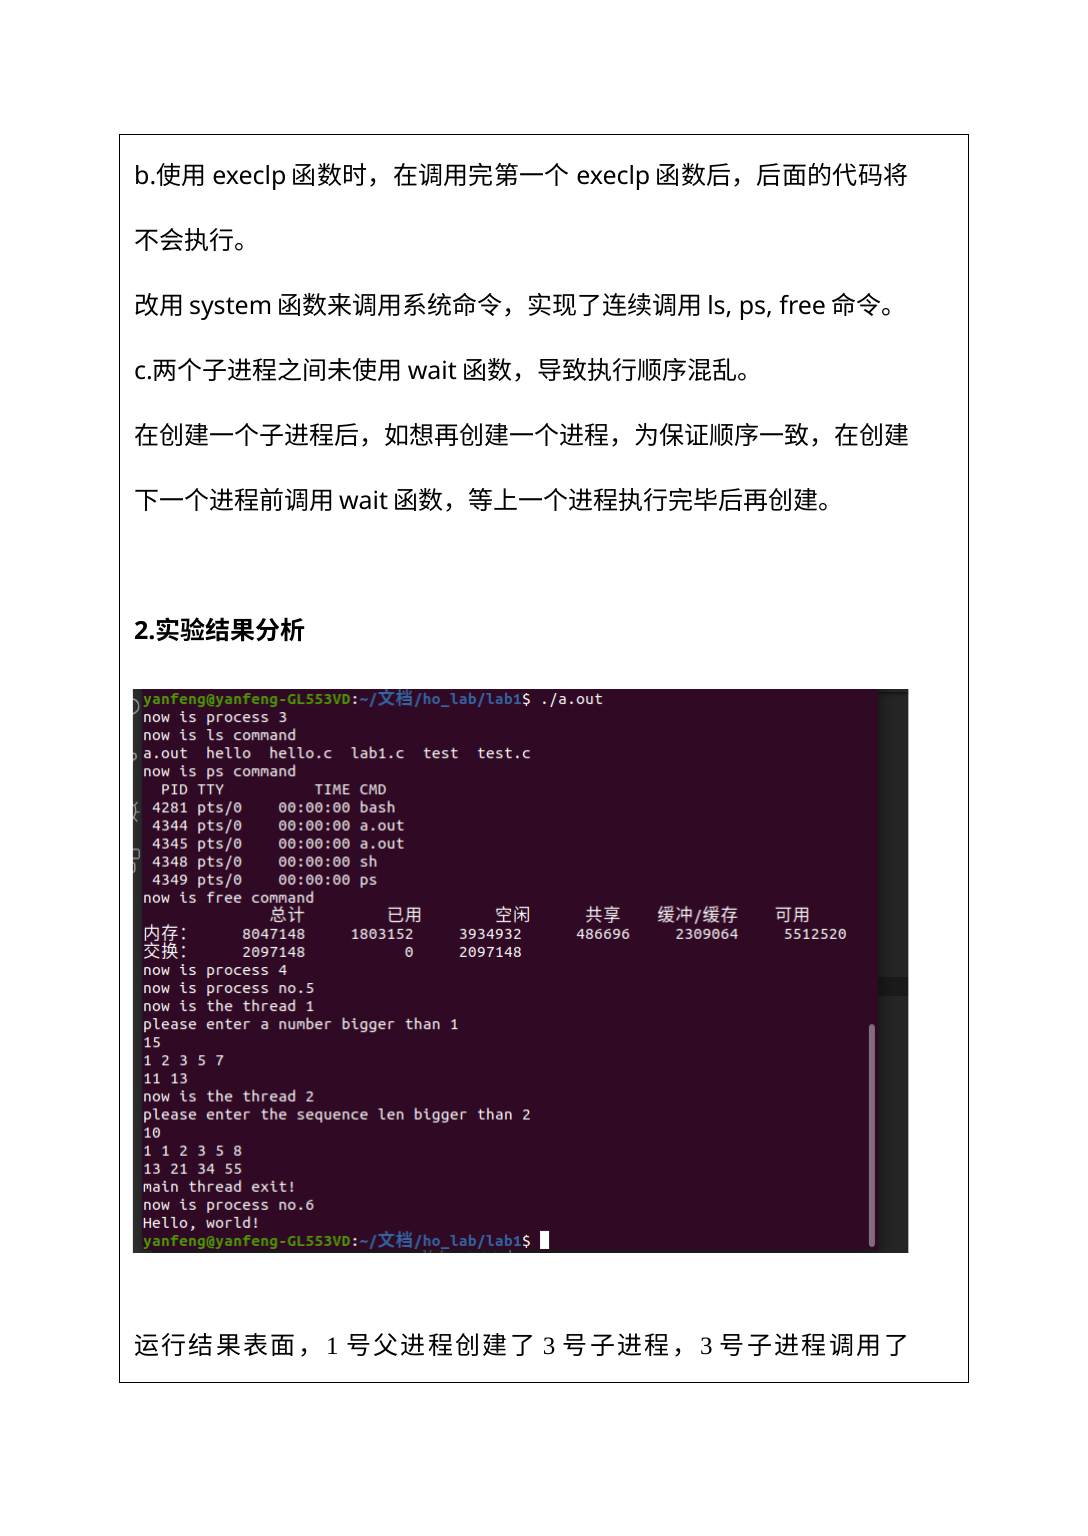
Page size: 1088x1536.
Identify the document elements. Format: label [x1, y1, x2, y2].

picture [132, 689, 909, 1253]
table_cell [120, 135, 968, 1382]
